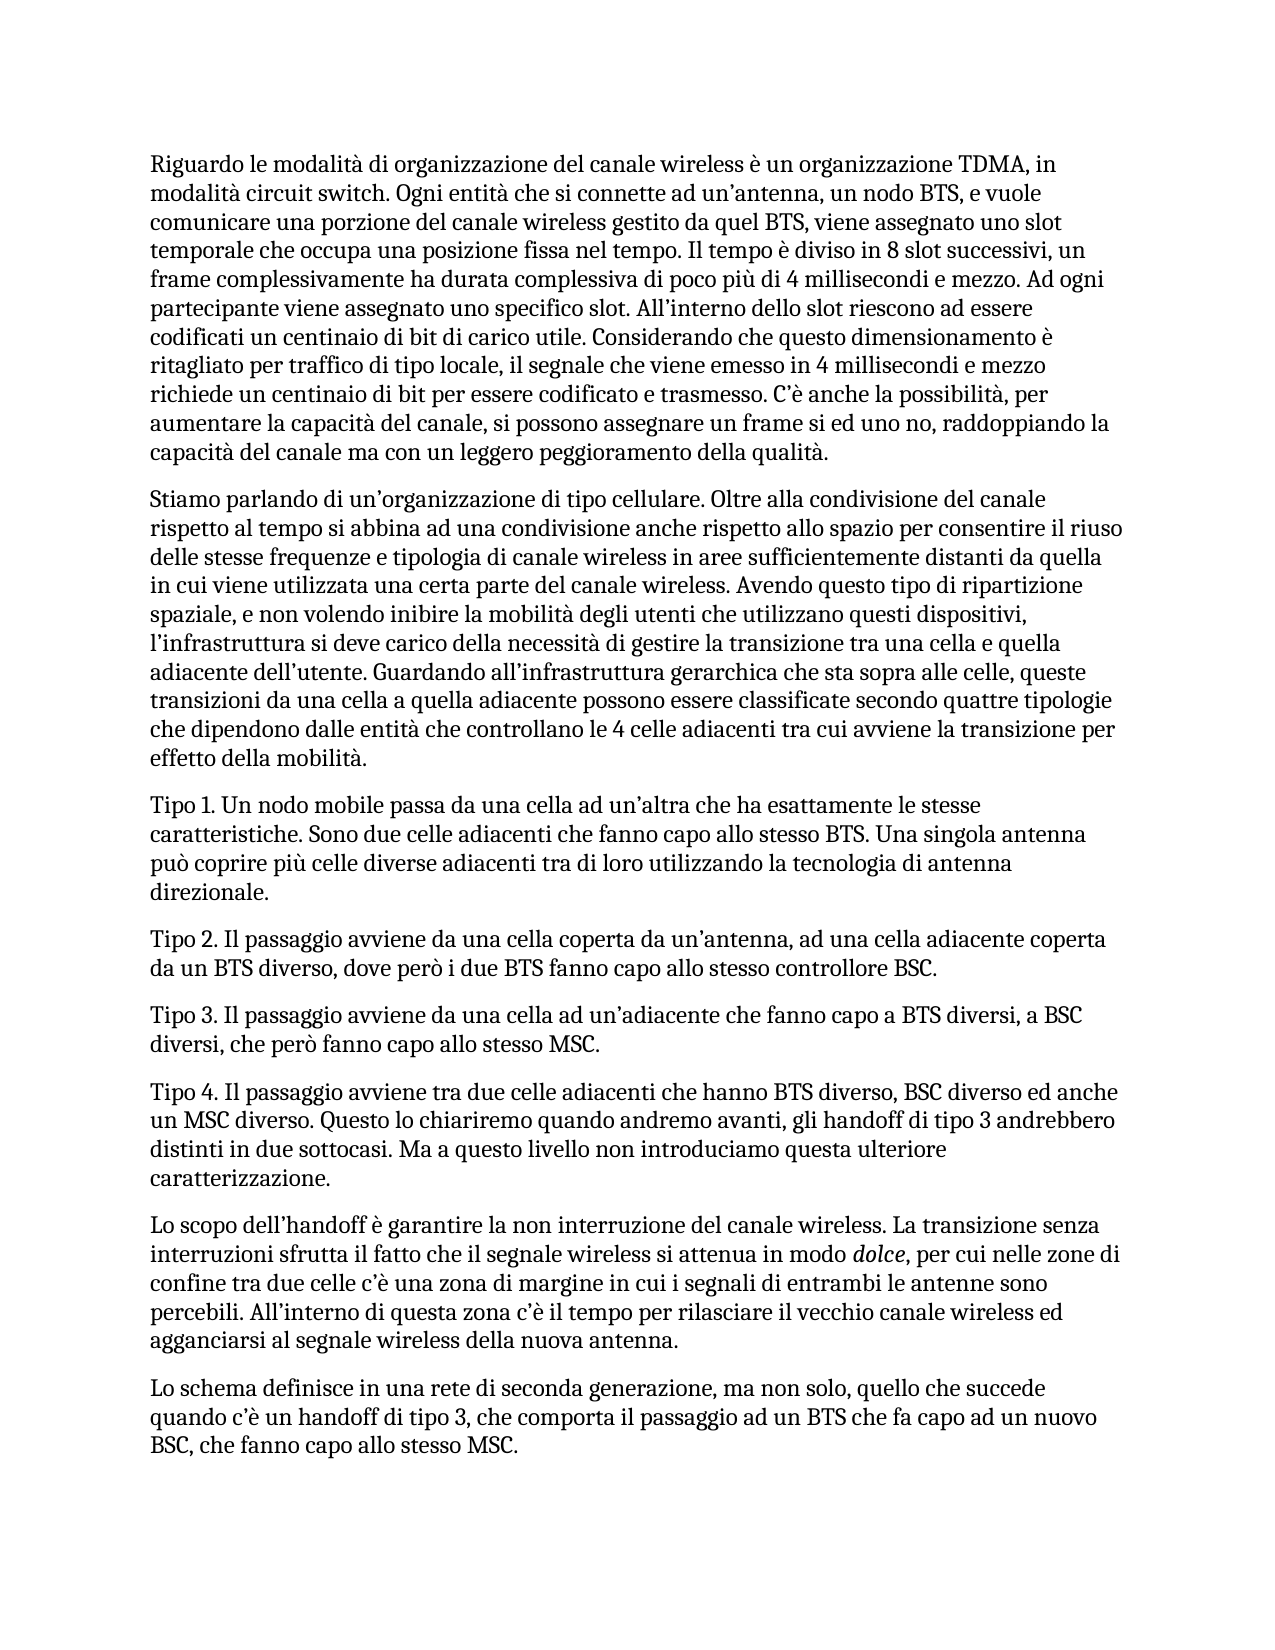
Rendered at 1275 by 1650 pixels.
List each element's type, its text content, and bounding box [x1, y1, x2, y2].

text Lo scopo dell’handoff è garantire la non interruzione del canale wireless. La transizione senza interruzioni sfrutta il fatto che il segnale wireless si attenua in modo dolce, per cui nelle zone di confine tra due celle c’è una zona di margine in cui i segnali di entrambi le antenne sono percebili. All’interno di questa zona c’è il tempo per rilasciare il vecchio canale wireless ed agganciarsi al segnale wireless della nuova antenna. [150, 1211, 1125, 1355]
text Tipo 3. Il passaggio avviene da una cella ad un’adiacente che fanno capo a BTS diversi, a BSC diversi, che però fanno capo allo stesso MSC. [150, 1001, 1125, 1059]
text Tipo 4. Il passaggio avviene tra due celle adiacenti che hanno BTS diverso, BSC diverso ed anche un MSC diverso. Questo lo chiariremo quando andremo avanti, gli handoff di tipo 3 andrebbero distinti in due sottocasi. Ma a questo livello non introduciamo questa ulteriore caratterizzazione. [150, 1077, 1125, 1192]
text Riguardo le modalità di organizzazione del canale wireless è un organizzazione TDMA, in modalità circuit switch. Ogni entità che si connette ad un’antenna, un nodo BTS, e vuole comunicare una porzione del canale wireless gestito da quel BTS, viene assegnato uno slot temporale che occupa una posizione fissa nel tempo. Il tempo è diviso in 8 slot successivi, un frame complessivamente ha durata complessiva di poco più di 4 millisecondi e mezzo. Ad ogni partecipante viene assegnato uno specifico slot. All’interno dello slot riescono ad essere codificati un centinaio di bit di carico utile. Considerando che questo dimensionamento è ritagliato per traffico di tipo locale, il segnale che viene emesso in 4 millisecondi e mezzo richiede un centinaio di bit per essere codificato e trasmesso. C’è anche la possibilità, per aumentare la capacità del canale, si possono assegnare un frame si ed uno no, raddoppiando la capacità del canale ma con un leggero peggioramento della qualità. [150, 150, 1125, 466]
text Lo schema definisce in una rete di seconda generazione, ma non solo, quello che succede quando c’è un handoff di tipo 3, che comporta il passaggio ad un BTS che fa capo ad un nuovo BSC, che fanno capo allo stesso MSC. [150, 1374, 1125, 1460]
text Tipo 2. Il passaggio avviene da una cella coperta da un’antenna, ad una cella adiacente coperta da un BTS diverso, dove però i due BTS fanno capo allo stesso controllore BSC. [150, 925, 1125, 982]
text Tipo 1. Un nodo mobile passa da una cella ad un’altra che ha esattamente le stesse caratteristiche. Sono due celle adiacenti che fanno capo allo stesso BTS. Una singola antenna può coprire più celle diverse adiacenti tra di loro utilizzando la tecnologia di antenna direzionale. [150, 791, 1125, 906]
text Stiamo parlando di un’organizzazione di tipo cellulare. Oltre alla condivisione del canale rispetto al tempo si abbina ad una condivisione anche rispetto allo spazio per consentire il riuso delle stesse frequenze e tipologia di canale wireless in aree sufficientemente distanti da quella in cui viene utilizzata una certa parte del canale wireless. Avendo questo tipo di ripartizione spaziale, e non volendo inibire la mobilità degli utenti che utilizzano questi dispositivi, l’infrastruttura si deve carico della necessità di gestire la transizione tra una cella e quella adiacente dell’utente. Guardando all’infrastruttura gerarchica che sta sopra alle celle, queste transizioni da una cella a quella adiacente possono essere classificate secondo quattre tipologie che dipendono dalle entità che controllano le 4 celle adiacenti tra cui avviene la transizione per effetto della mobilità. [150, 485, 1125, 772]
